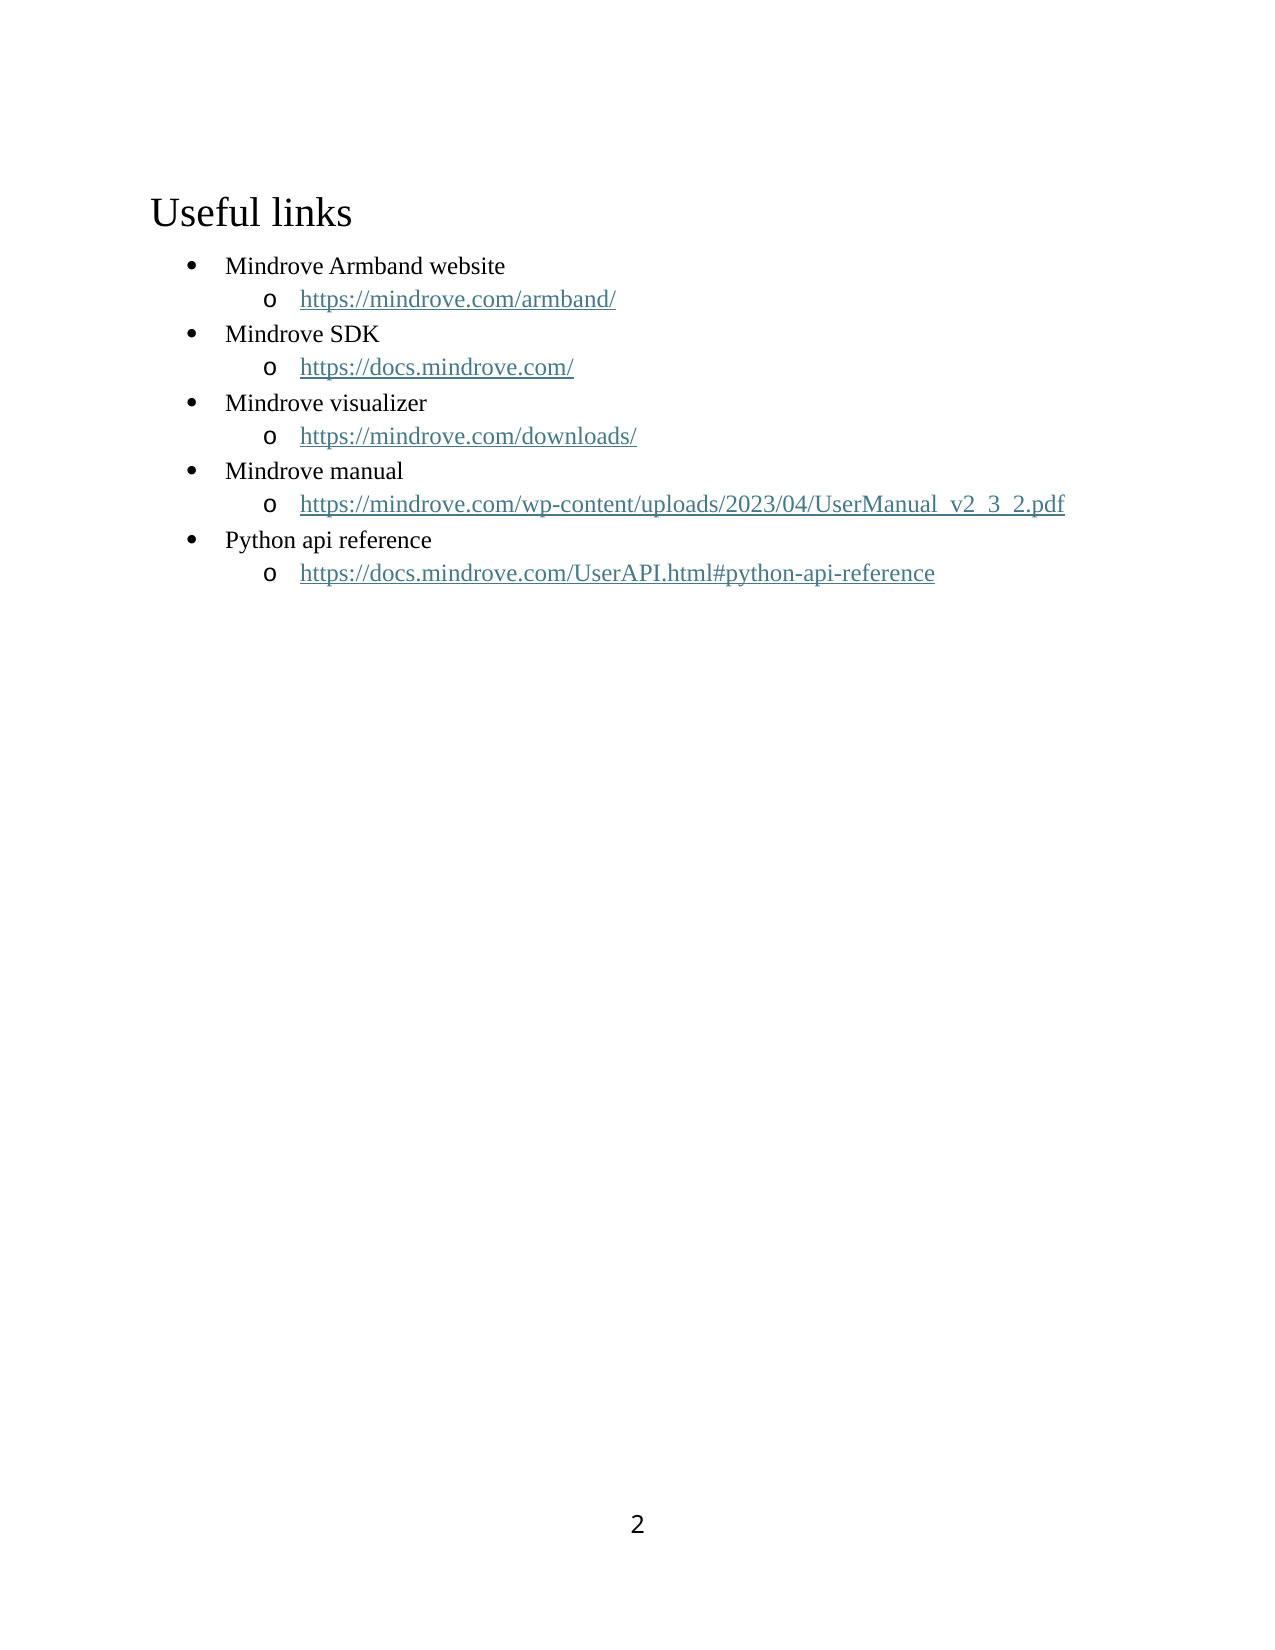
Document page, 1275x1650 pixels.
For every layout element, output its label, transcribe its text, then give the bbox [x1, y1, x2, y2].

list https://docs.mindrove.com/ [262, 352, 1125, 383]
list Mindrove SDK [187, 319, 1125, 348]
list Python api reference [187, 525, 1125, 553]
list Mindrove Armband website [187, 251, 1125, 280]
subtitle Useful links [150, 187, 1125, 235]
list https://mindrove.com/armband/ [262, 284, 1125, 315]
list Mindrove visualizer [187, 388, 1125, 417]
list https://mindrove.com/wp-content/uploads/2023/04/UserManual_v2_3_2.pdf [262, 489, 1125, 520]
list https://docs.mindrove.com/UserAPI.html#python-api-reference [262, 558, 1125, 588]
list Mindrove manual [187, 456, 1125, 485]
list https://mindrove.com/downloads/ [262, 421, 1125, 452]
